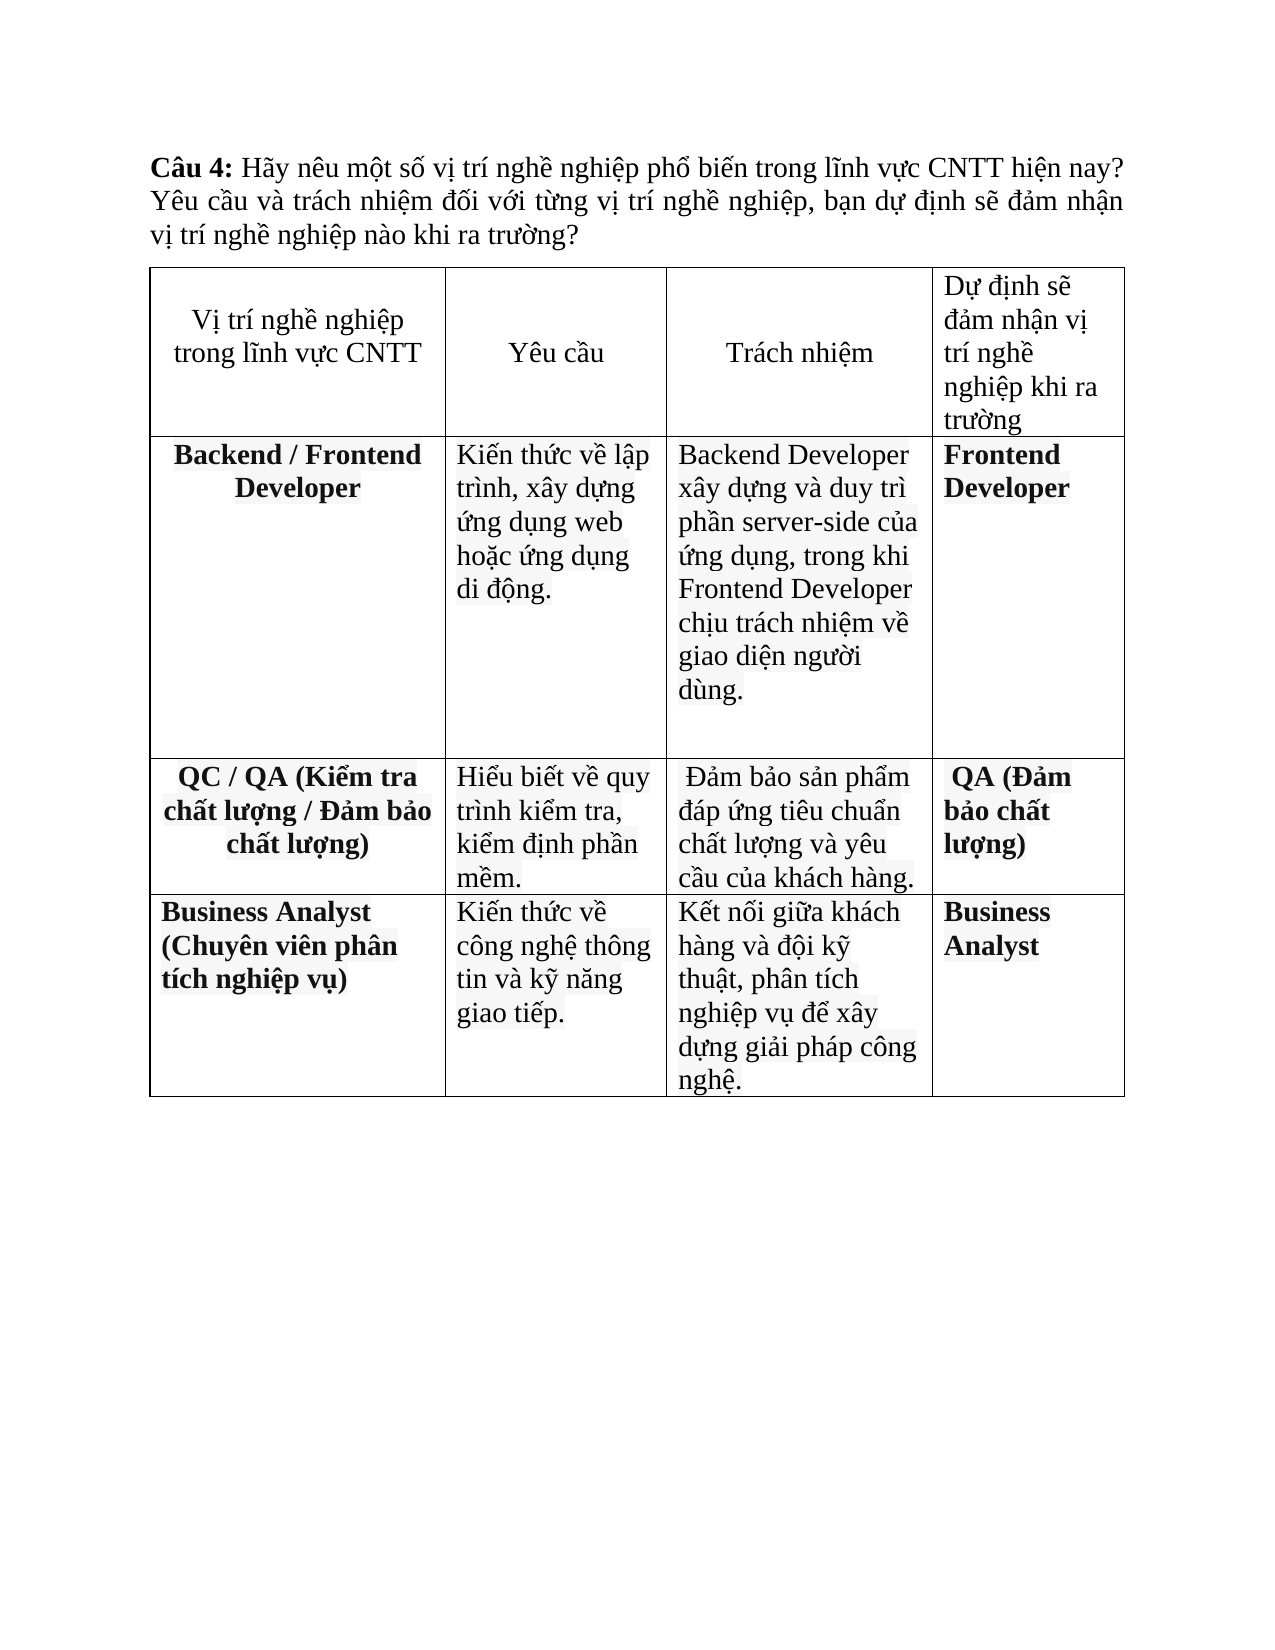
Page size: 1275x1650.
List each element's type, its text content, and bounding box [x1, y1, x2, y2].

table_header Yêu cầu [446, 268, 666, 436]
table_cell Backend / Frontend Developer [151, 437, 445, 758]
table_cell Kiến thức về công nghệ thông tin và kỹ năng giao tiếp. [446, 895, 666, 1096]
table_header Vị trí nghề nghiệp trong lĩnh vực CNTT [151, 268, 445, 436]
table_cell Kiến thức về lập trình, xây dựng ứng dụng web hoặc ứng dụng di động. [446, 437, 666, 758]
table_cell Backend Developer xây dựng và duy trì phần server-side của ứng dụng, trong khi Frontend Developer chịu trách nhiệm về giao diện người dùng. [667, 437, 932, 758]
table_header Trách nhiệm [667, 268, 932, 436]
table_cell Frontend Developer [933, 437, 1124, 758]
table_cell Business Analyst (Chuyên viên phân tích nghiệp vụ) [151, 895, 445, 1096]
table_cell Business Analyst [933, 895, 1124, 1096]
table_cell QC / QA (Kiểm tra chất lượng / Đảm bảo chất lượng) [151, 759, 445, 893]
table_cell Hiểu biết về quy trình kiểm tra, kiểm định phần mềm. [522, 759, 666, 893]
text Câu 4: Hãy nêu một số vị trí nghề nghiệp phổ biến trong lĩnh vực CNTT hiện nay? Yêu cầu và trách nhiệm đối với từng vị trí nghề nghiệp, bạn dự định sẽ đảm nhận vị trí nghề nghiệp nào khi ra trường? [150, 150, 1125, 251]
table_cell QA (Đảm bảo chất lượng) [933, 759, 1124, 893]
table_header Dự định sẽ đảm nhận vị trí nghề nghiệp khi ra trường [933, 268, 1124, 436]
table_cell Đảm bảo sản phẩm đáp ứng tiêu chuẩn chất lượng và yêu cầu của khách hàng. [887, 759, 932, 893]
table_cell Kết nối giữa khách hàng và đội kỹ thuật, phân tích nghiệp vụ để xây dựng giải pháp công nghệ. [742, 895, 932, 1096]
